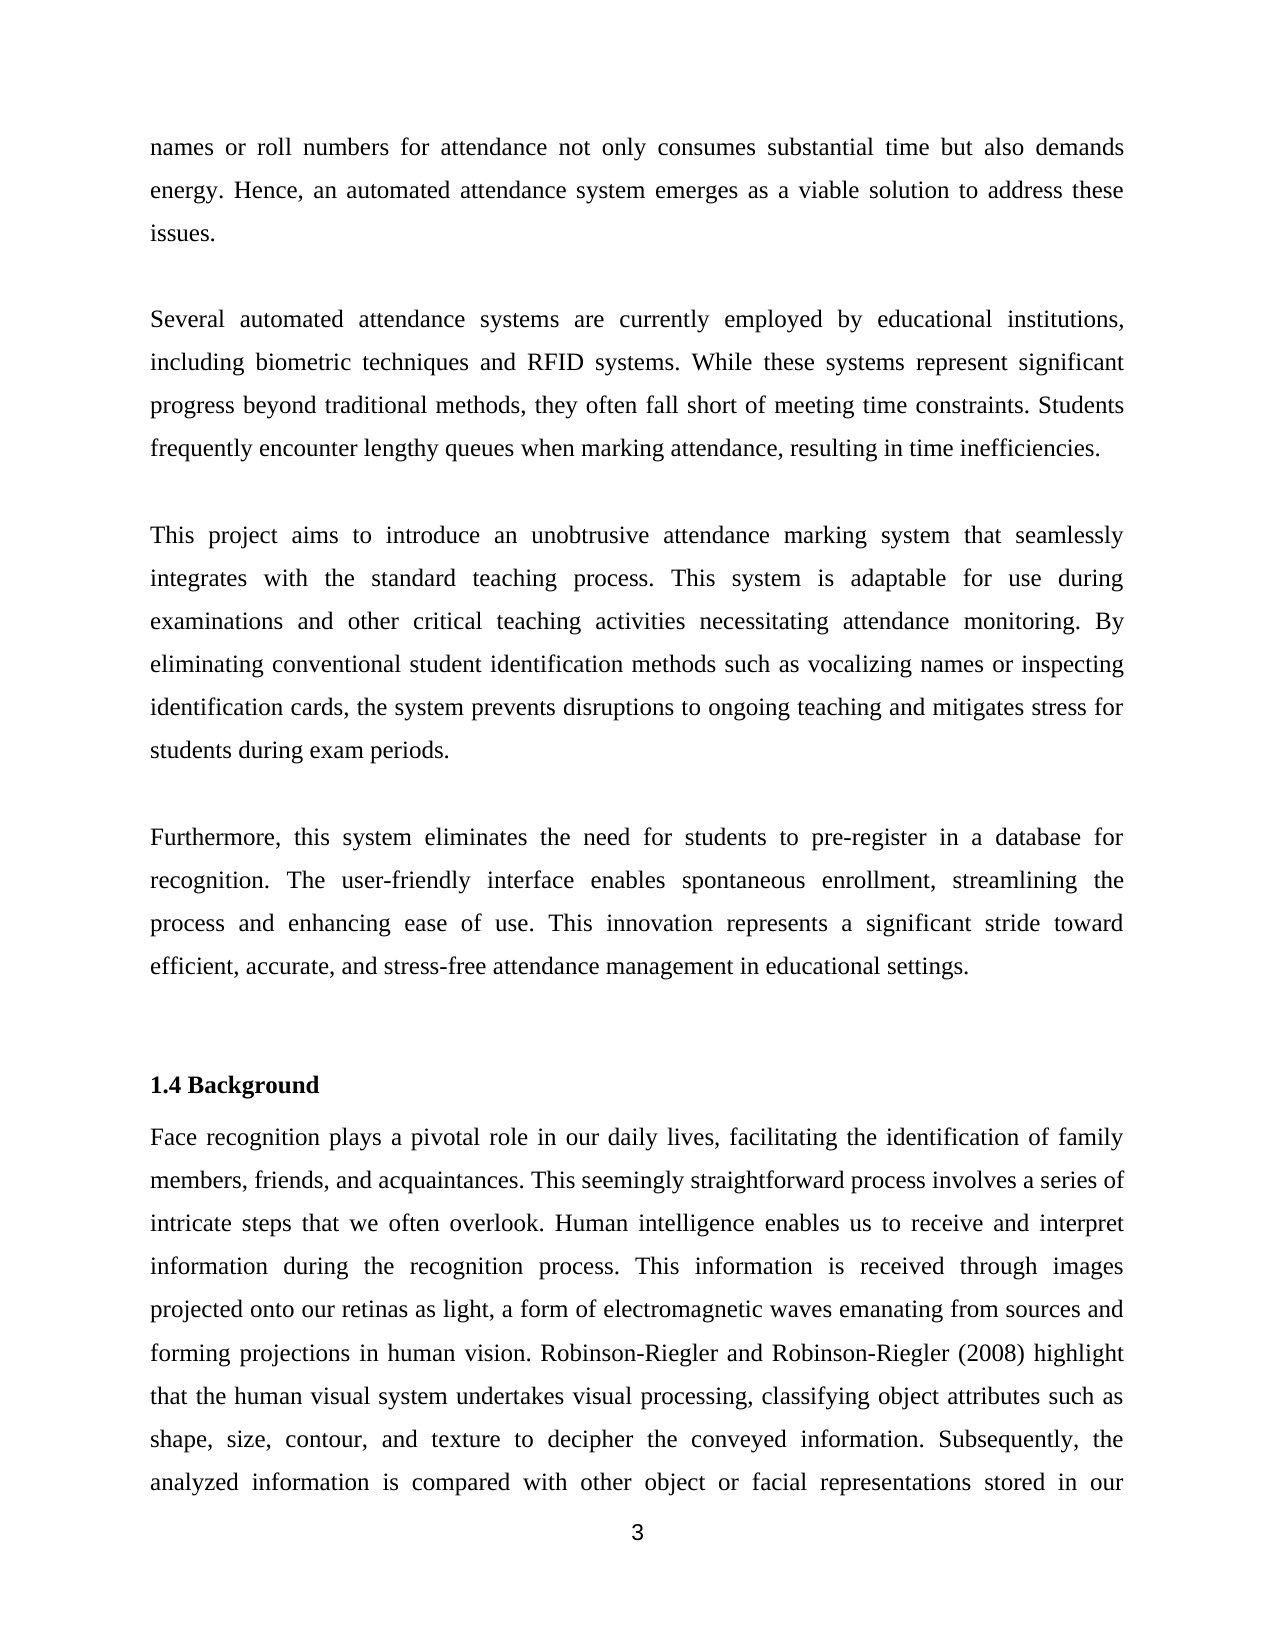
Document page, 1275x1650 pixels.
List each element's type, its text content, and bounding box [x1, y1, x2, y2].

text Furthermore, this system eliminates the need for students to pre-register in a database for recognition. The user-friendly interface enables spontaneous enrollment, streamlining the process and enhancing ease of use. This innovation represents a significant stride toward efficient, accurate, and stress-free attendance management in educational settings. [150, 822, 1125, 980]
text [150, 132, 1125, 247]
subtitle 1.4 Background [150, 1071, 1125, 1099]
text This project aims to introduce an unobtrusive attendance marking system that seamlessly integrates with the standard teaching process. This system is adaptable for use during examinations and other critical teaching activities necessitating attendance monitoring. By eliminating conventional student identification methods such as vocalizing names or inspecting identification cards, the system prevents disruptions to ongoing teaching and mitigates stress for students during exam periods. [150, 520, 1125, 764]
text Several automated attendance systems are currently employed by educational institutions, including biometric techniques and RFID systems. While these systems represent significant progress beyond traditional methods, they often fall short of meeting time constraints. Students frequently encounter lengthy queues when marking attendance, resulting in time inefficiencies. [150, 304, 1125, 462]
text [150, 1122, 1125, 1496]
